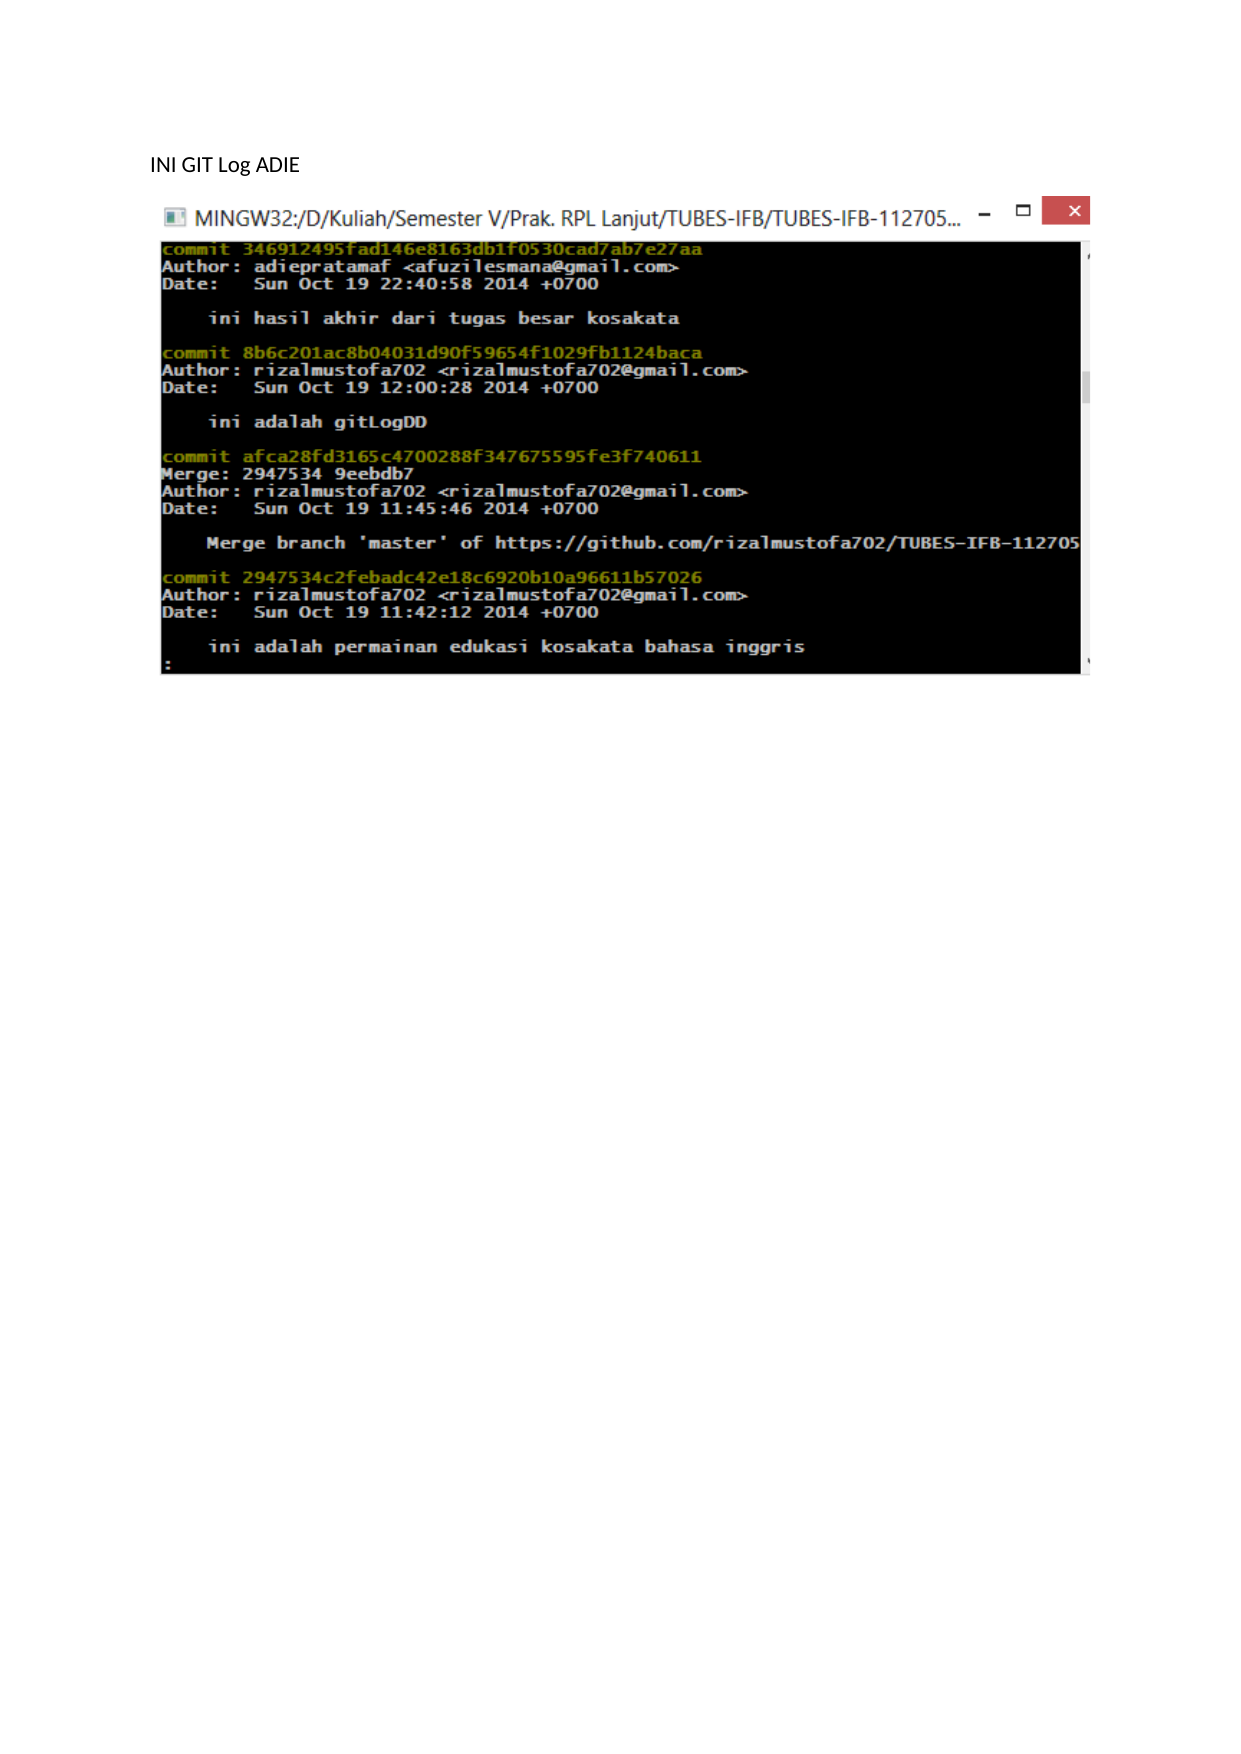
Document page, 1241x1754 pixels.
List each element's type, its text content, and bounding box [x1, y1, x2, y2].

picture [150, 196, 1091, 677]
text INI GIT Log ADIE [150, 150, 1090, 178]
